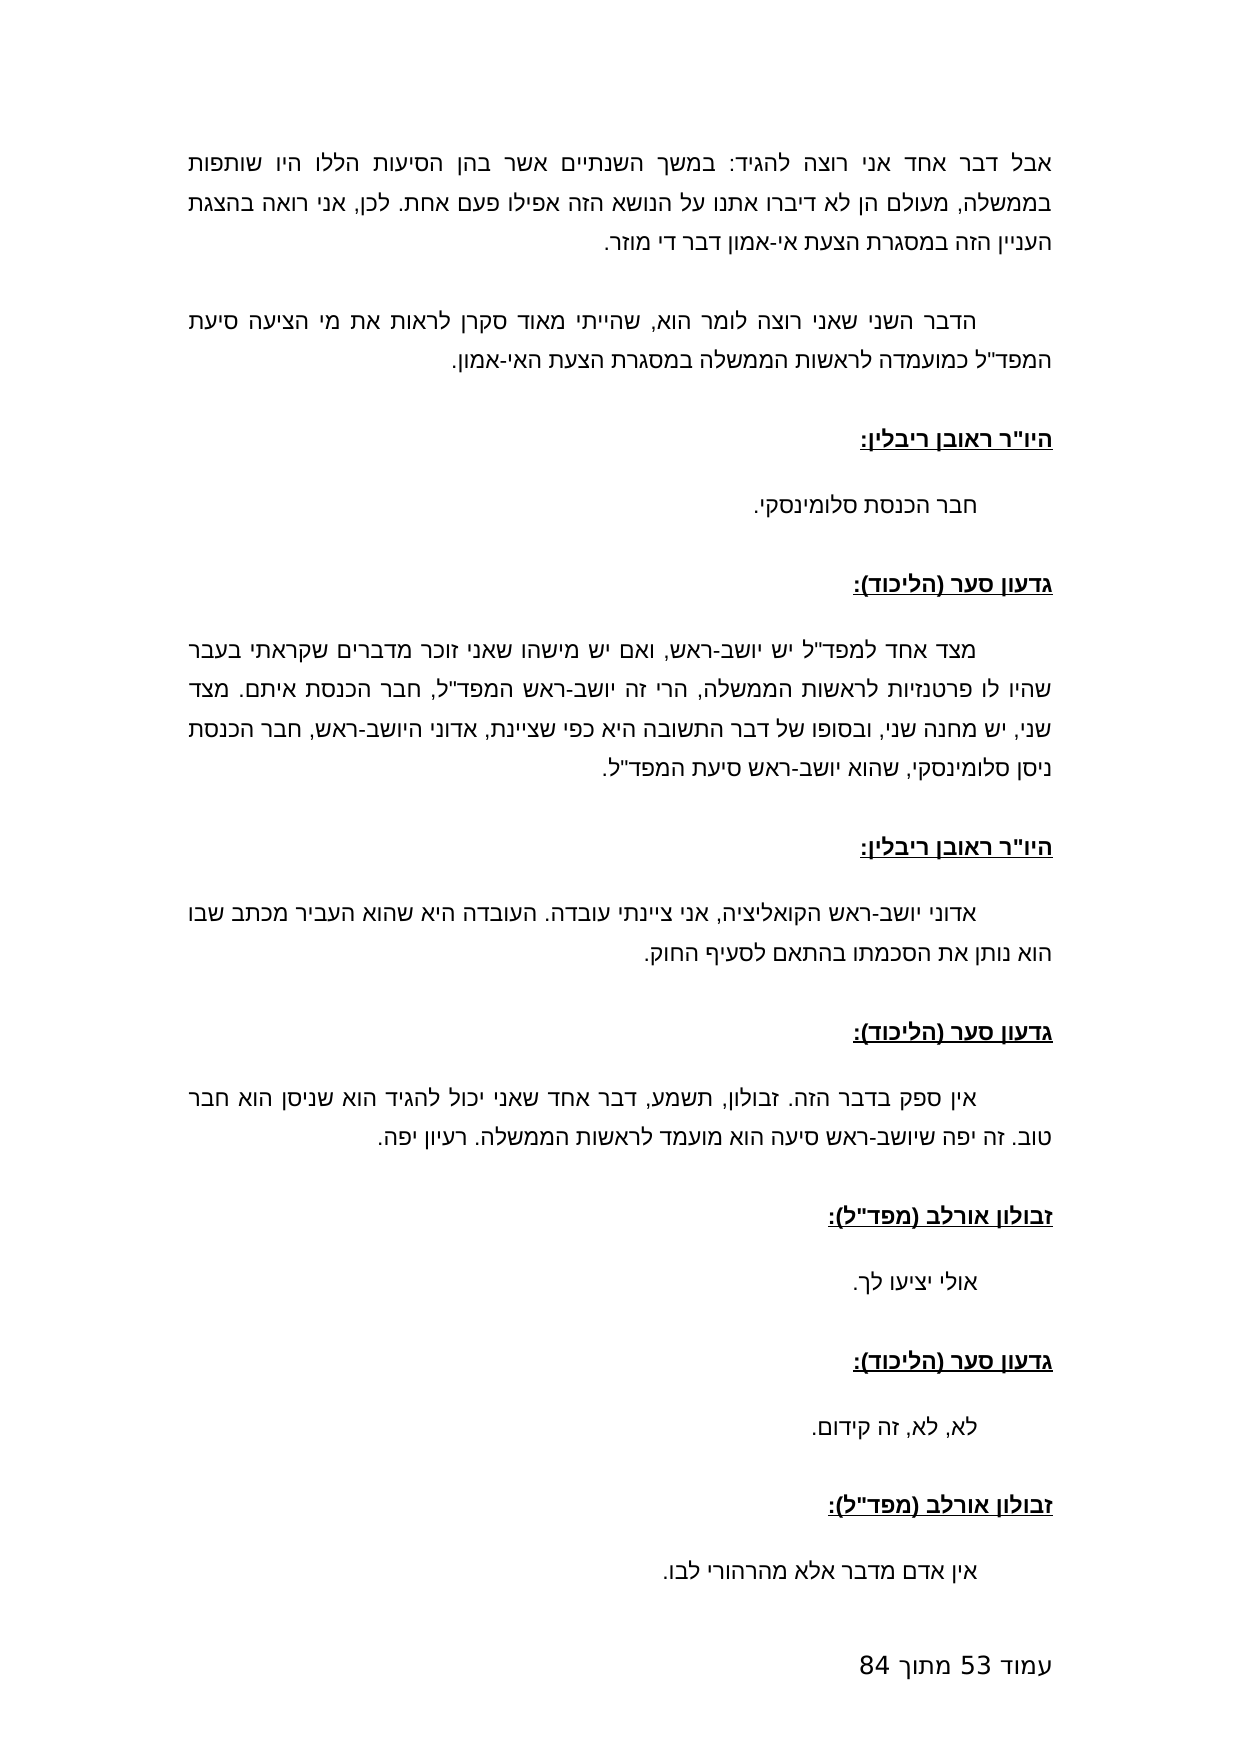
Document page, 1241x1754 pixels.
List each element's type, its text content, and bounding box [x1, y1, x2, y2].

text אין ספק בדבר הזה. זבולון, תשמע, דבר אחד שאני יכול להגיד הוא שניסן הוא חבר טוב. זה יפה שיושב-ראש סיעה הוא מועמד לראשות הממשלה. רעיון יפה. [187, 1084, 1053, 1150]
text היו"ר ראובן ריבלין: [187, 426, 1053, 453]
text לא, לא, זה קידום. [187, 1413, 1053, 1440]
text גדעון סער (הליכוד): [187, 1019, 1053, 1045]
text אדוני יושב-ראש הקואליציה, אני ציינתי עובדה. העובדה היא שהוא העביר מכתב שבו הוא נותן את הסכמתו בהתאם לסעיף החוק. [187, 900, 1053, 966]
text חבר הכנסת סלומינסקי. [187, 492, 1053, 518]
text גדעון סער (הליכוד): [187, 1348, 1053, 1374]
text אין אדם מדבר אלא מהרהורי לבו. [187, 1558, 1053, 1585]
text מצד אחד למפד"ל יש יושב-ראש, ואם יש מישהו שאני זוכר מדברים שקראתי בעבר שהיו לו פרטנזיות לראשות הממשלה, הרי זה יושב-ראש המפד"ל, חבר הכנסת איתם. מצד שני, יש מחנה שני, ובסופו של דבר התשובה היא כפי שציינת, אדוני היושב-ראש, חבר הכנסת ניסן סלומינסקי, שהוא יושב-ראש סיעת המפד"ל. [187, 637, 1053, 782]
text היו"ר ראובן ריבלין: [187, 834, 1053, 861]
text גדעון סער (הליכוד): [187, 571, 1053, 597]
text אולי יציעו לך. [187, 1269, 1053, 1295]
text זבולון אורלב (מפד"ל): [187, 1203, 1053, 1229]
text זבולון אורלב (מפד"ל): [187, 1492, 1053, 1519]
text הדבר השני שאני רוצה לומר הוא, שהייתי מאוד סקרן לראות את מי הציעה סיעת המפד"ל כמועמדה לראשות הממשלה במסגרת הצעת האי-אמון. [187, 308, 1053, 374]
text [187, 150, 1053, 255]
